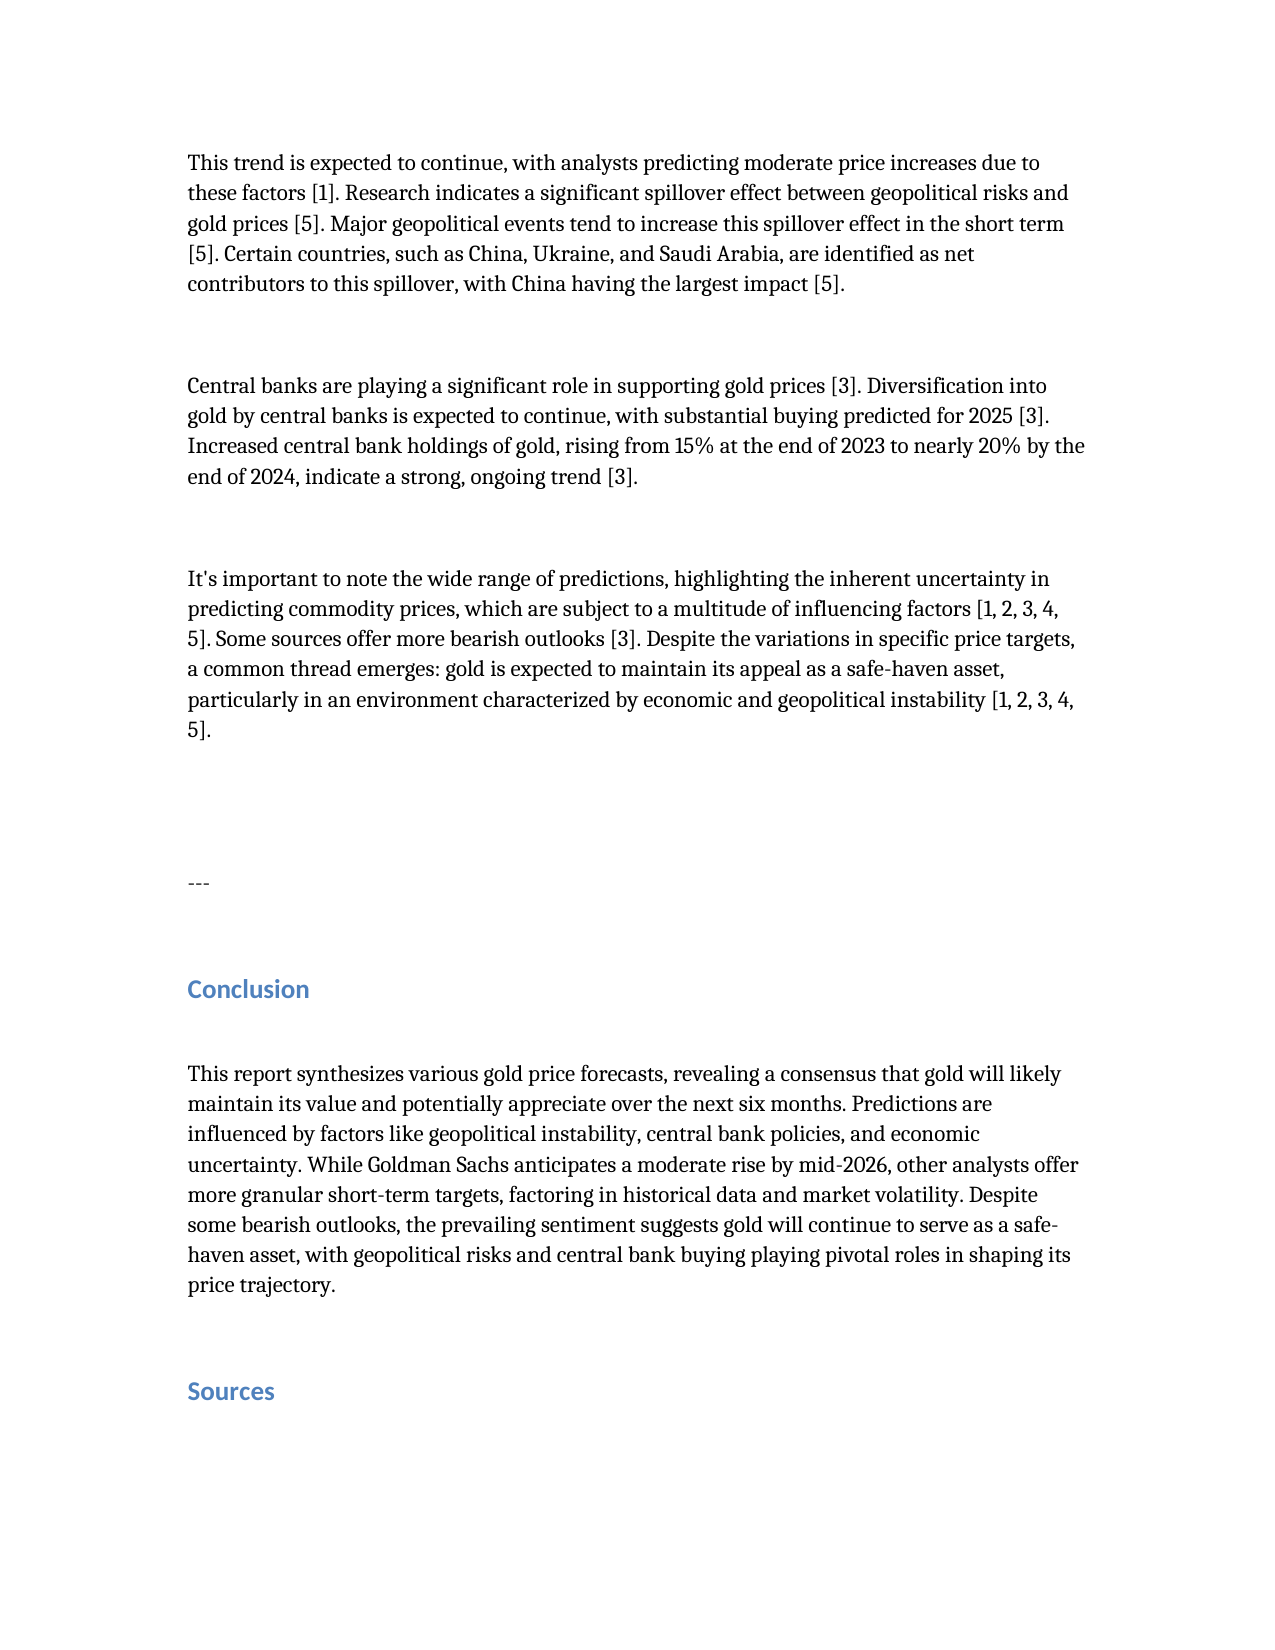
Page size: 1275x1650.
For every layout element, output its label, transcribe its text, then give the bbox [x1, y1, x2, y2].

subtitle Conclusion [187, 972, 1087, 1005]
text It's important to note the wide range of predictions, highlighting the inherent uncertainty in predicting commodity prices, which are subject to a multitude of influencing factors [1, 2, 3, 4, 5]. Some sources offer more bearish outlooks [3]. Despite the variations in specific price targets, a common thread emerges: gold is expected to maintain its appeal as a safe-haven asset, particularly in an environment characterized by economic and geopolitical instability [1, 2, 3, 4, 5]. [187, 566, 1087, 743]
subtitle Sources [187, 1374, 1087, 1407]
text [187, 150, 1087, 297]
text This report synthesizes various gold price forecasts, revealing a consensus that gold will likely maintain its value and potentially appreciate over the next six months. Predictions are influenced by factors like geopolitical instability, central bank policies, and economic uncertainty. While Goldman Sachs anticipates a moderate rise by mid-2026, other analysts offer more granular short-term targets, factoring in historical data and market volatility. Despite some bearish outlooks, the prevailing sentiment suggests gold will continue to serve as a safe-haven asset, with geopolitical risks and central bank buying playing pivotal roles in shaping its price trajectory. [187, 1061, 1087, 1299]
text --- [187, 870, 1087, 896]
text Central banks are playing a significant role in supporting gold prices [3]. Diversification into gold by central banks is expected to continue, with substantial buying predicted for 2025 [3]. Increased central bank holdings of gold, rising from 15% at the end of 2023 to nearly 20% by the end of 2024, indicate a strong, ongoing trend [3]. [187, 373, 1087, 490]
